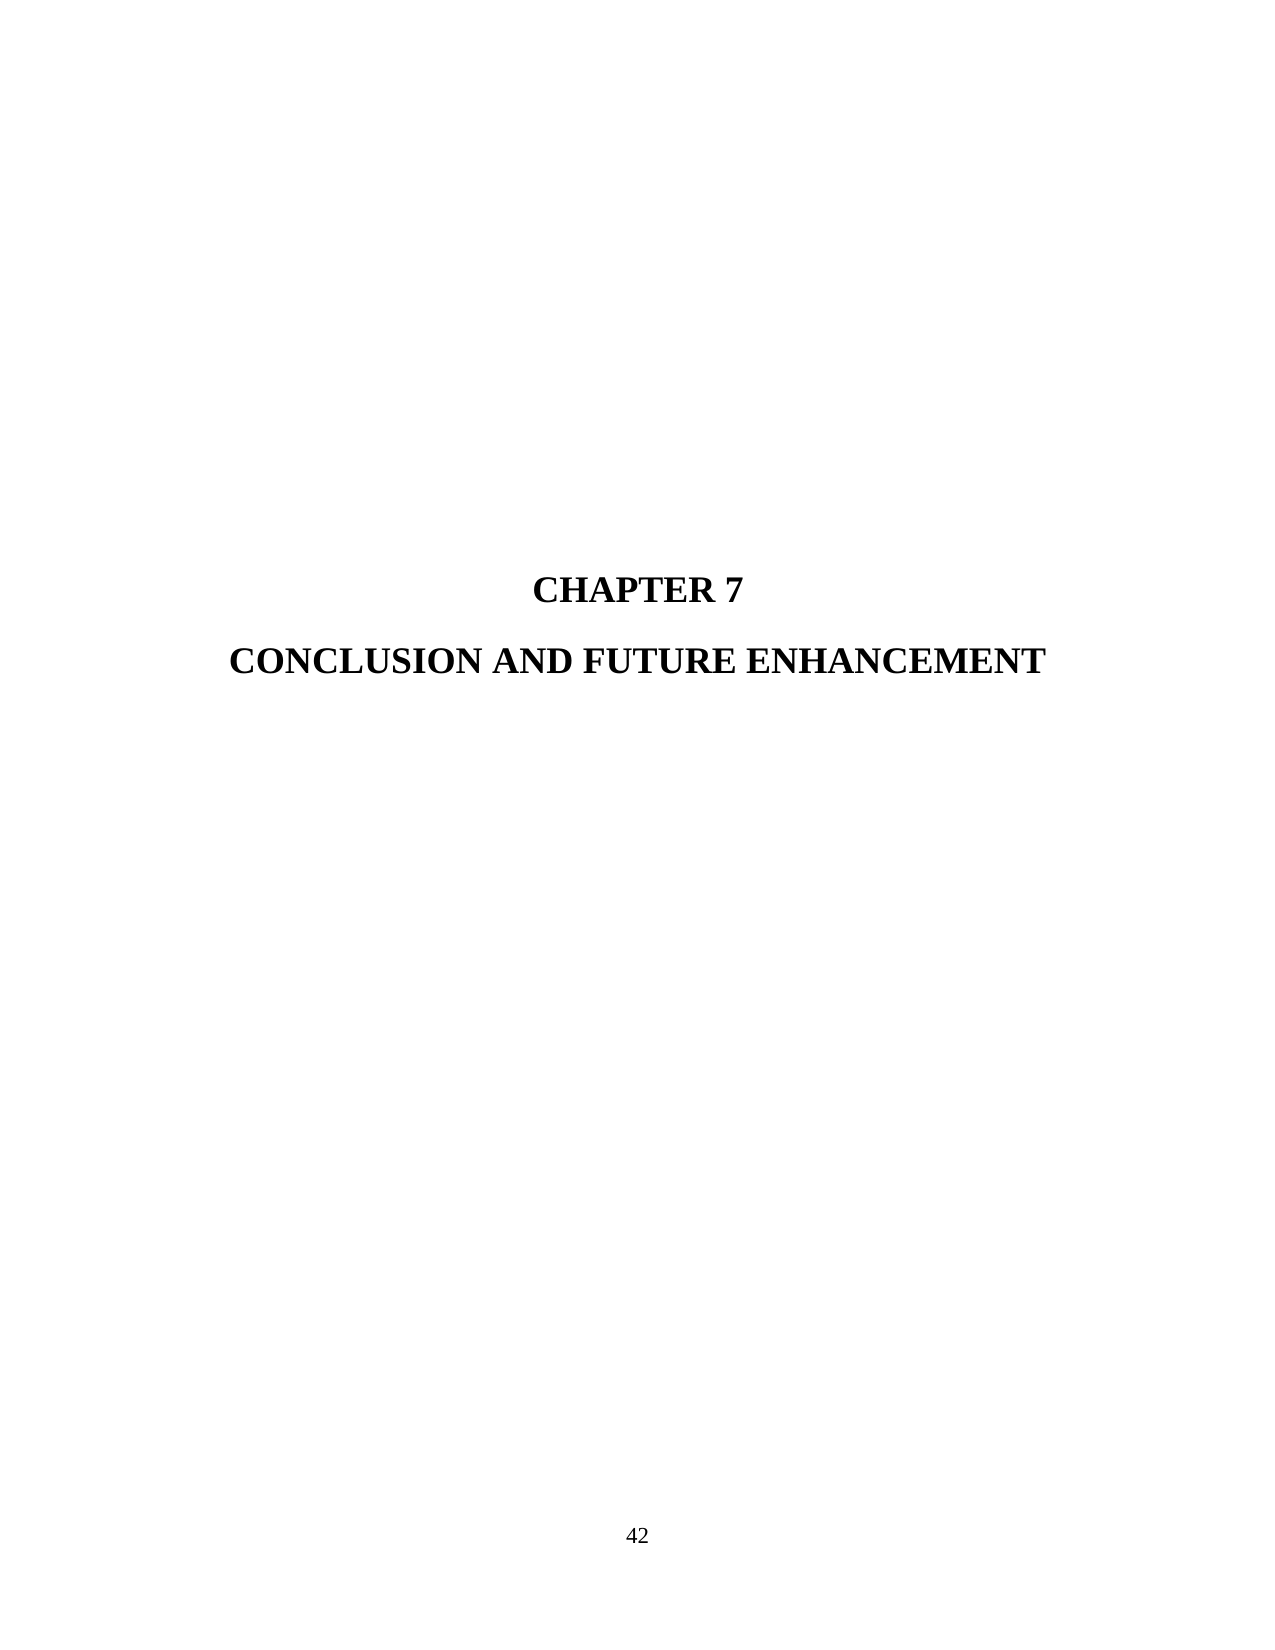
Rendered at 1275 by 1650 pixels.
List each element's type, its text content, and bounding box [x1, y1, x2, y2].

text CONCLUSION AND FUTURE ENHANCEMENT [148, 638, 1127, 681]
subtitle CHAPTER 7 [148, 567, 1127, 611]
